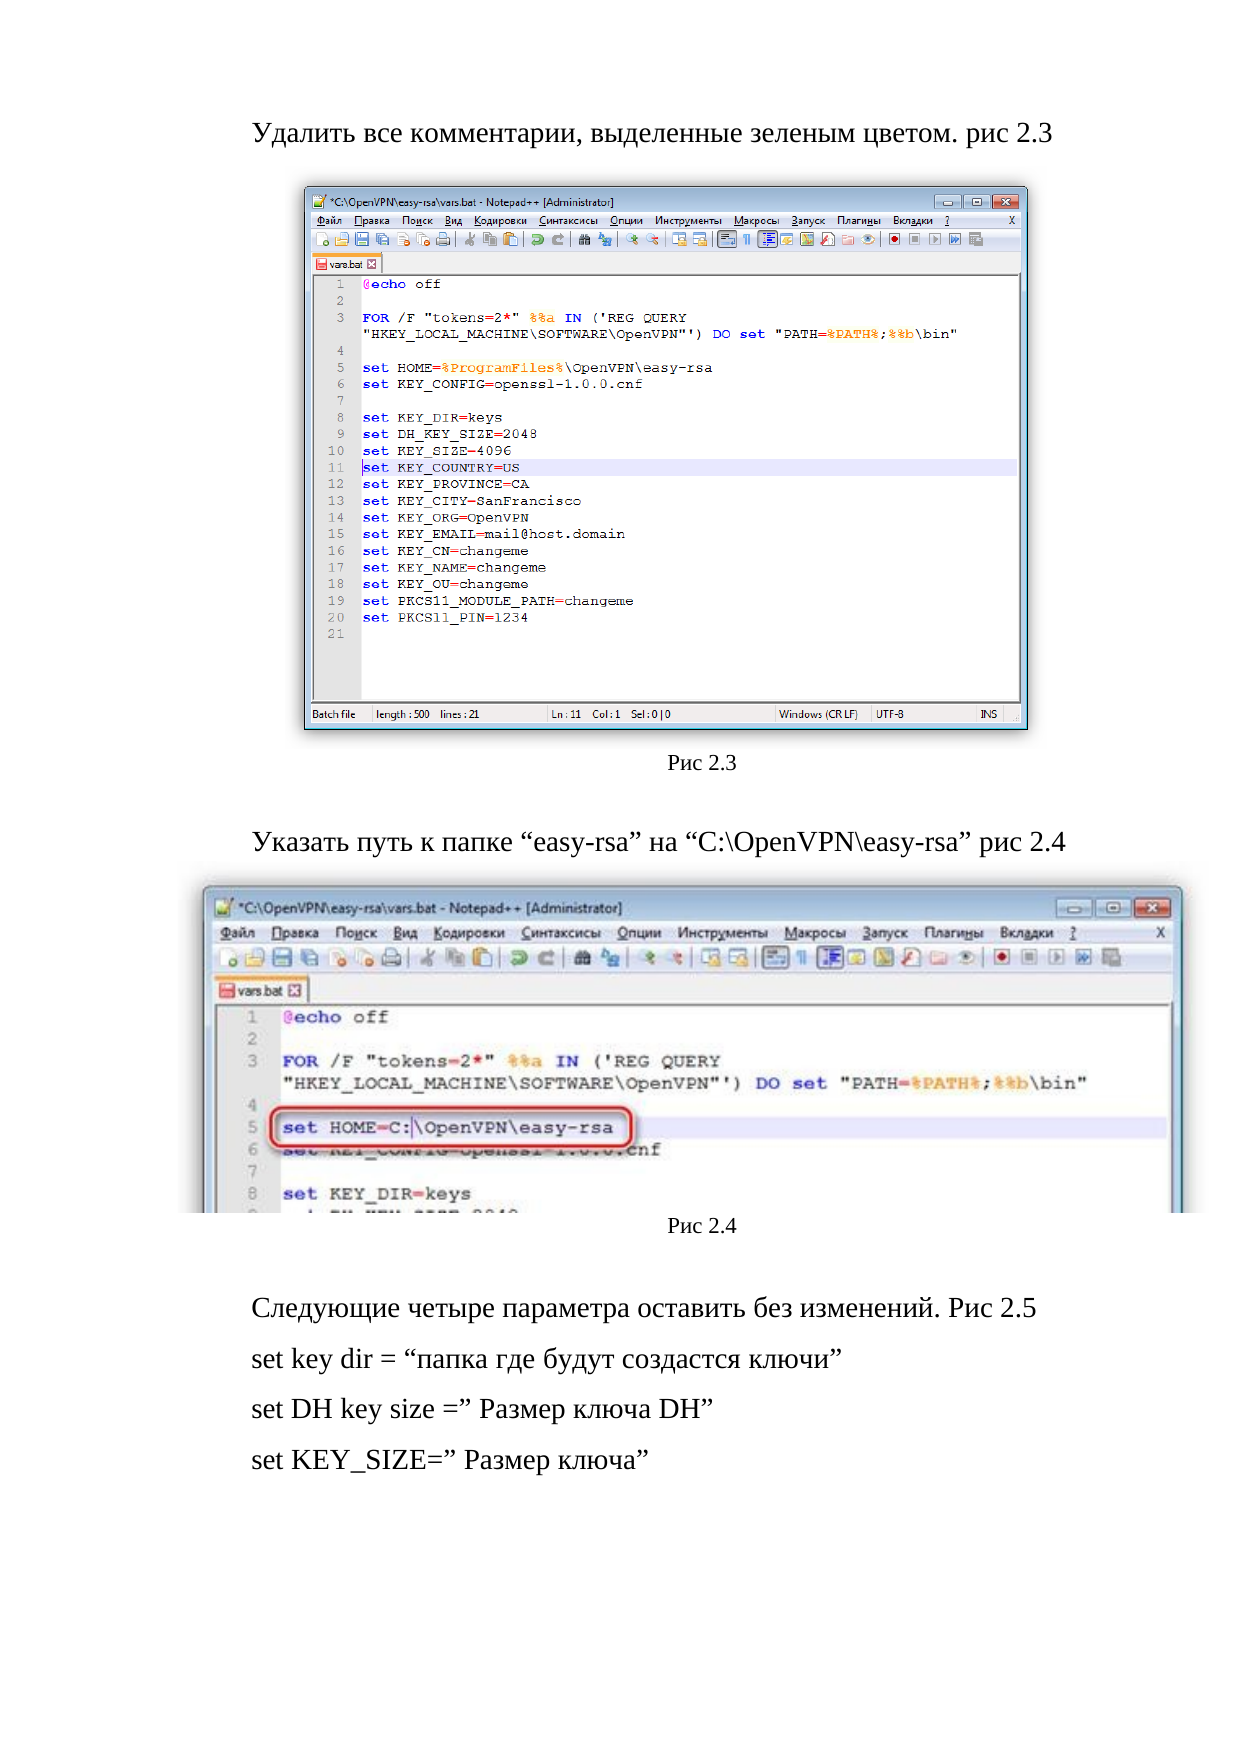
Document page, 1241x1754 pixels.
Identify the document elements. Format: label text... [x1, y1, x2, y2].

picture [284, 166, 1047, 749]
text Следующие четыре параметра оставить без изменений. Рис 2.5 set key dir = “папка где будут создастся ключи” [251, 1290, 1039, 1374]
picture [177, 861, 1209, 1213]
text Удалить все комментарии, выделенные зеленым цветом. рис 2.3 [251, 115, 1221, 149]
text set DH key size =” Размер ключа DH” set KEY_SIZE=” Размер ключа” [251, 1392, 715, 1476]
text Рис 2.4 [250, 1213, 1153, 1239]
text Указать путь к папке “easy-rsa” на “C:\OpenVPN\easy-rsa” рис 2.4 [251, 824, 1221, 857]
